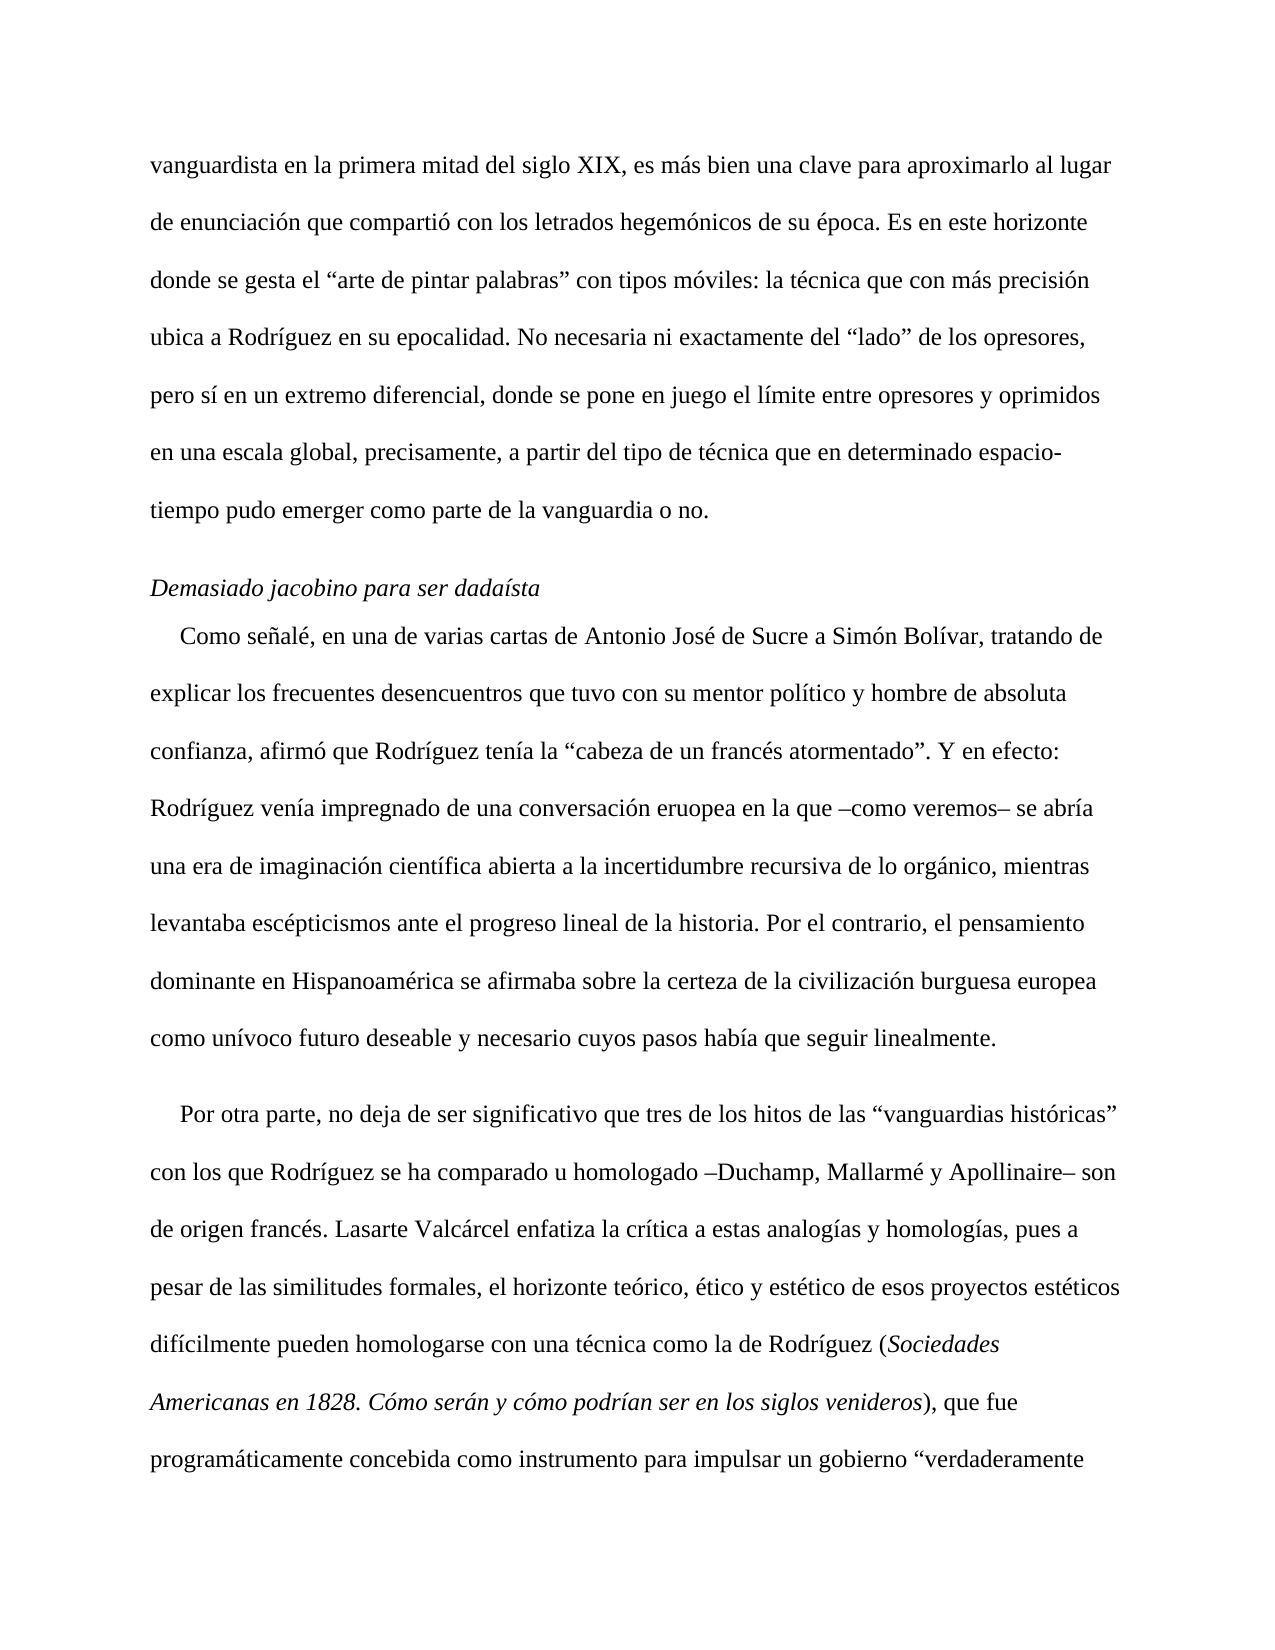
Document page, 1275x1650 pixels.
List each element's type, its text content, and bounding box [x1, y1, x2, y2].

subtitle Demasiado jacobino para ser dadaísta [150, 573, 1125, 602]
text Como señalé, en una de varias cartas de Antonio José de Sucre a Simón Bolívar, tratando de explicar los frecuentes desencuentros que tuvo con su mentor político y hombre de absoluta confianza, afirmó que Rodríguez tenía la “cabeza de un francés atormentado”. Y en efecto: Rodríguez venía impregnado de una conversación eruopea en la que –como veremos– se abría una era de imaginación científica abierta a la incertidumbre recursiva de lo orgánico, mientras levantaba escépticismos ante el progreso lineal de la historia. Por el contrario, el pensamiento dominante en Hispanoamérica se afirmaba sobre la certeza de la civilización burguesa europea como unívoco futuro deseable y necesario cuyos pasos había que seguir linealmente. [150, 621, 1125, 1052]
